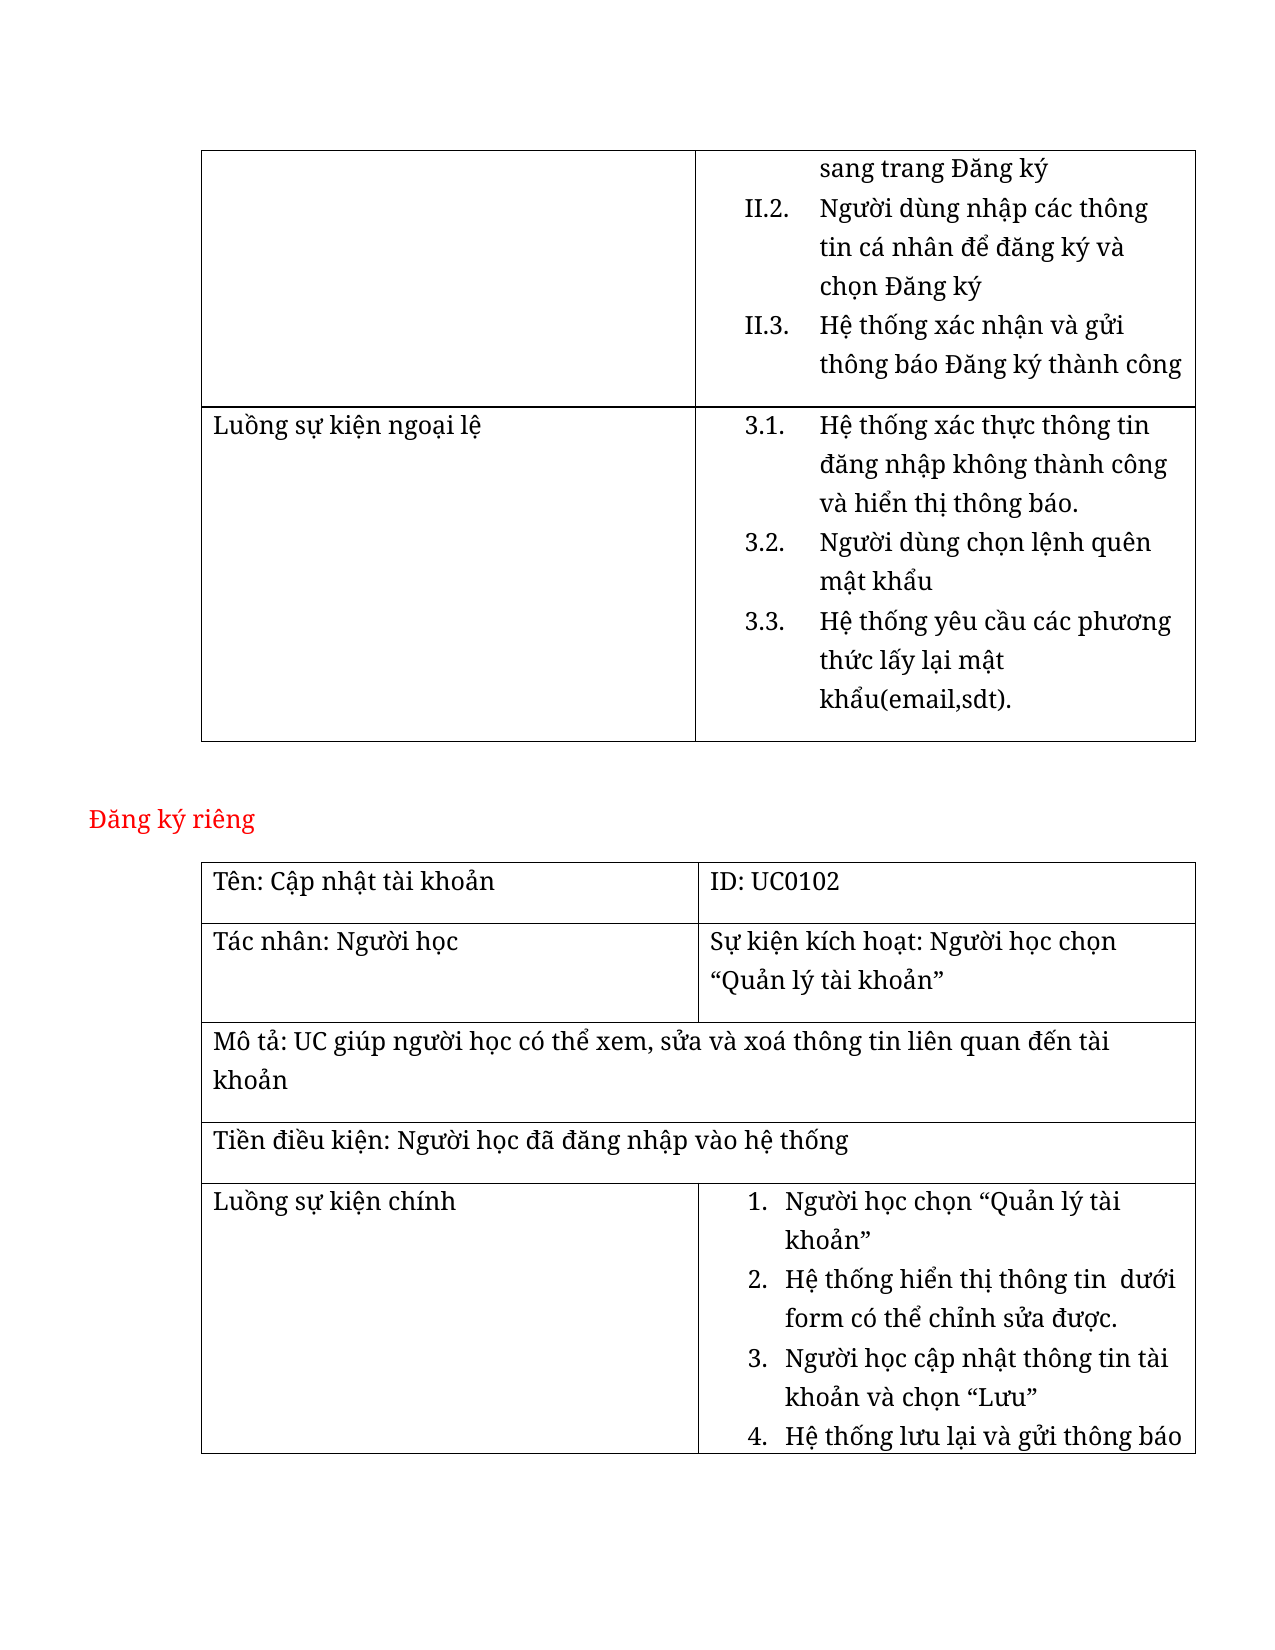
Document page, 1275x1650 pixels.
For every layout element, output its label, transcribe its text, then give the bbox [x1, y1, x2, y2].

table_cell Hệ thống xác thực thông tin đăng nhập không thành công và hiển thị thông báo. Người dùng chọn lệnh quên mật khẩu Hệ thống yêu cầu các phương thức lấy lại mật khẩu(email,sdt). [696, 408, 1195, 741]
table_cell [699, 1184, 1195, 1453]
table_cell Sự kiện kích hoạt: Người học chọn “Quản lý tài khoản” [699, 924, 1195, 1022]
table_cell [202, 151, 695, 406]
table_cell Luồng sự kiện ngoại lệ [202, 408, 695, 741]
table_cell Tiền điều kiện: Người học đã đăng nhập vào hệ thống [202, 1123, 1195, 1182]
text Đăng ký riêng [89, 802, 1196, 836]
table_cell Luồng sự kiện chính [202, 1184, 698, 1453]
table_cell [696, 151, 1195, 406]
table_header ID: UC0102 [699, 863, 1195, 923]
table_cell Tác nhân: Người học [202, 924, 698, 1022]
table_cell Mô tả: UC giúp người học có thể xem, sửa và xoá thông tin liên quan đến tài khoản [202, 1023, 1195, 1122]
table_header Tên: Cập nhật tài khoản [202, 863, 698, 923]
